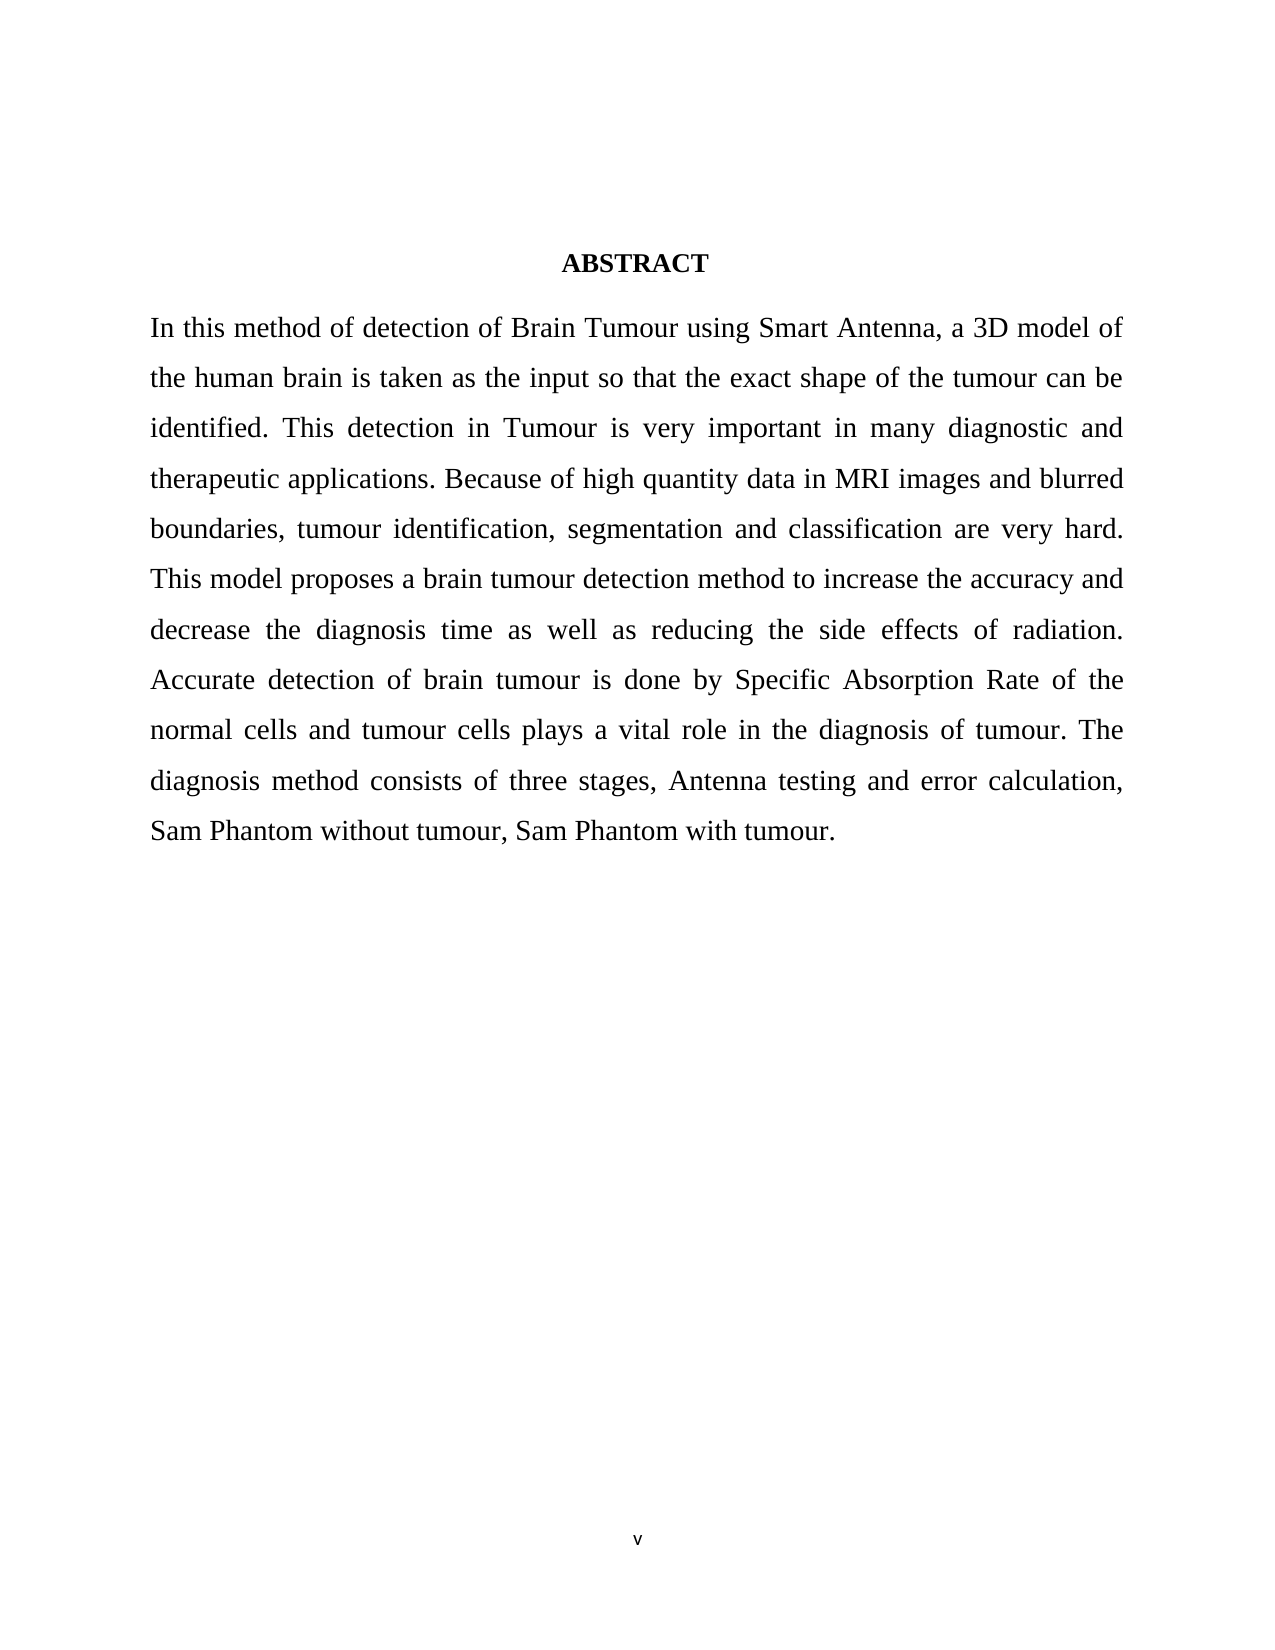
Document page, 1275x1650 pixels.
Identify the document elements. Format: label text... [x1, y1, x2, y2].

text ABSTRACT [150, 248, 1125, 279]
text In this method of detection of Brain Tumour using Smart Antenna, a 3D model of the human brain is taken as the input so that the exact shape of the tumour can be identified. This detection in Tumour is very important in many diagnostic and therapeutic applications. Because of high quantity data in MRI images and blurred boundaries, tumour identification, segmentation and classification are very hard. This model proposes a brain tumour detection method to increase the accuracy and decrease the diagnosis time as well as reducing the side effects of radiation. Accurate detection of brain tumour is done by Specific Absorption Rate of the normal cells and tumour cells plays a vital role in the diagnosis of tumour. The diagnosis method consists of three stages, Antenna testing and error calculation, Sam Phantom without tumour, Sam Phantom with tumour. [150, 310, 1125, 847]
